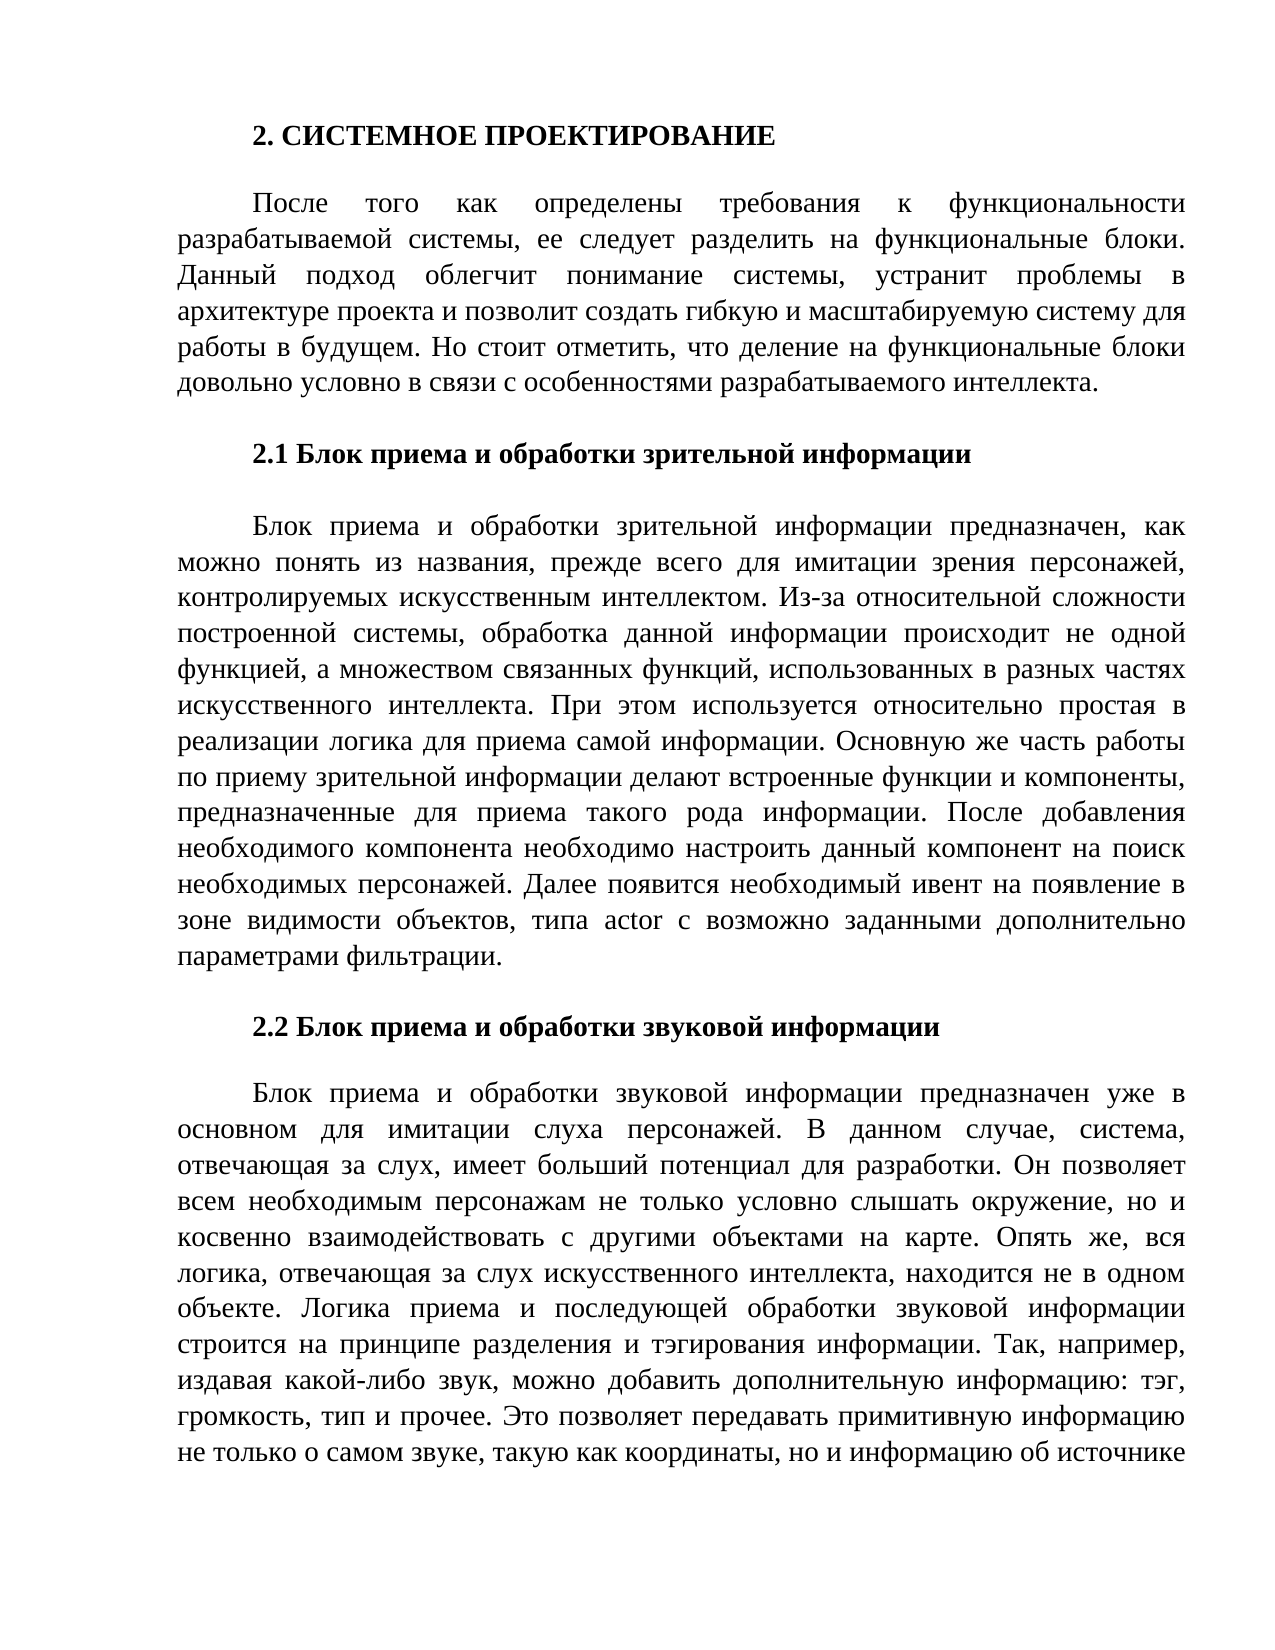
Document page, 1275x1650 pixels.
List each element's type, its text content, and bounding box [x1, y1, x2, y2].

text 2. СИСТЕМНОЕ ПРОЕКТИРОВАНИЕ [177, 118, 1186, 152]
text 2.2 Блок приема и обработки звуковой информации [177, 1009, 1186, 1043]
text Блок приема и обработки зрительной информации предназначен, как можно понять из названия, прежде всего для имитации зрения персонажей, контролируемых искусственным интеллектом. Из-за относительной сложности построенной системы, обработка данной информации происходит не одной функцией, а множеством связанных функций, использованных в разных частях искусственного интеллекта. При этом используется относительно простая в реализации логика для приема самой информации. Основную же часть работы по приему зрительной информации делают встроенные функции и компоненты, предназначенные для приема такого рода информации. После добавления необходимого компонента необходимо настроить данный компонент на поиск необходимых персонажей. Далее появится необходимый ивент на появление в зоне видимости объектов, типа actor с возможно заданными дополнительно параметрами фильтрации. [177, 508, 1186, 971]
text После того как определены требования к функциональности разрабатываемой системы, ее следует разделить на функциональные блоки. Данный подход облегчит понимание системы, устранит проблемы в архитектуре проекта и позволит создать гибкую и масштабируемую систему для работы в будущем. Но стоит отметить, что деление на функциональные блоки довольно условно в связи с особенностями разрабатываемого интеллекта. [177, 185, 1186, 398]
text 2.1 Блок приема и обработки зрительной информации [177, 436, 1186, 470]
